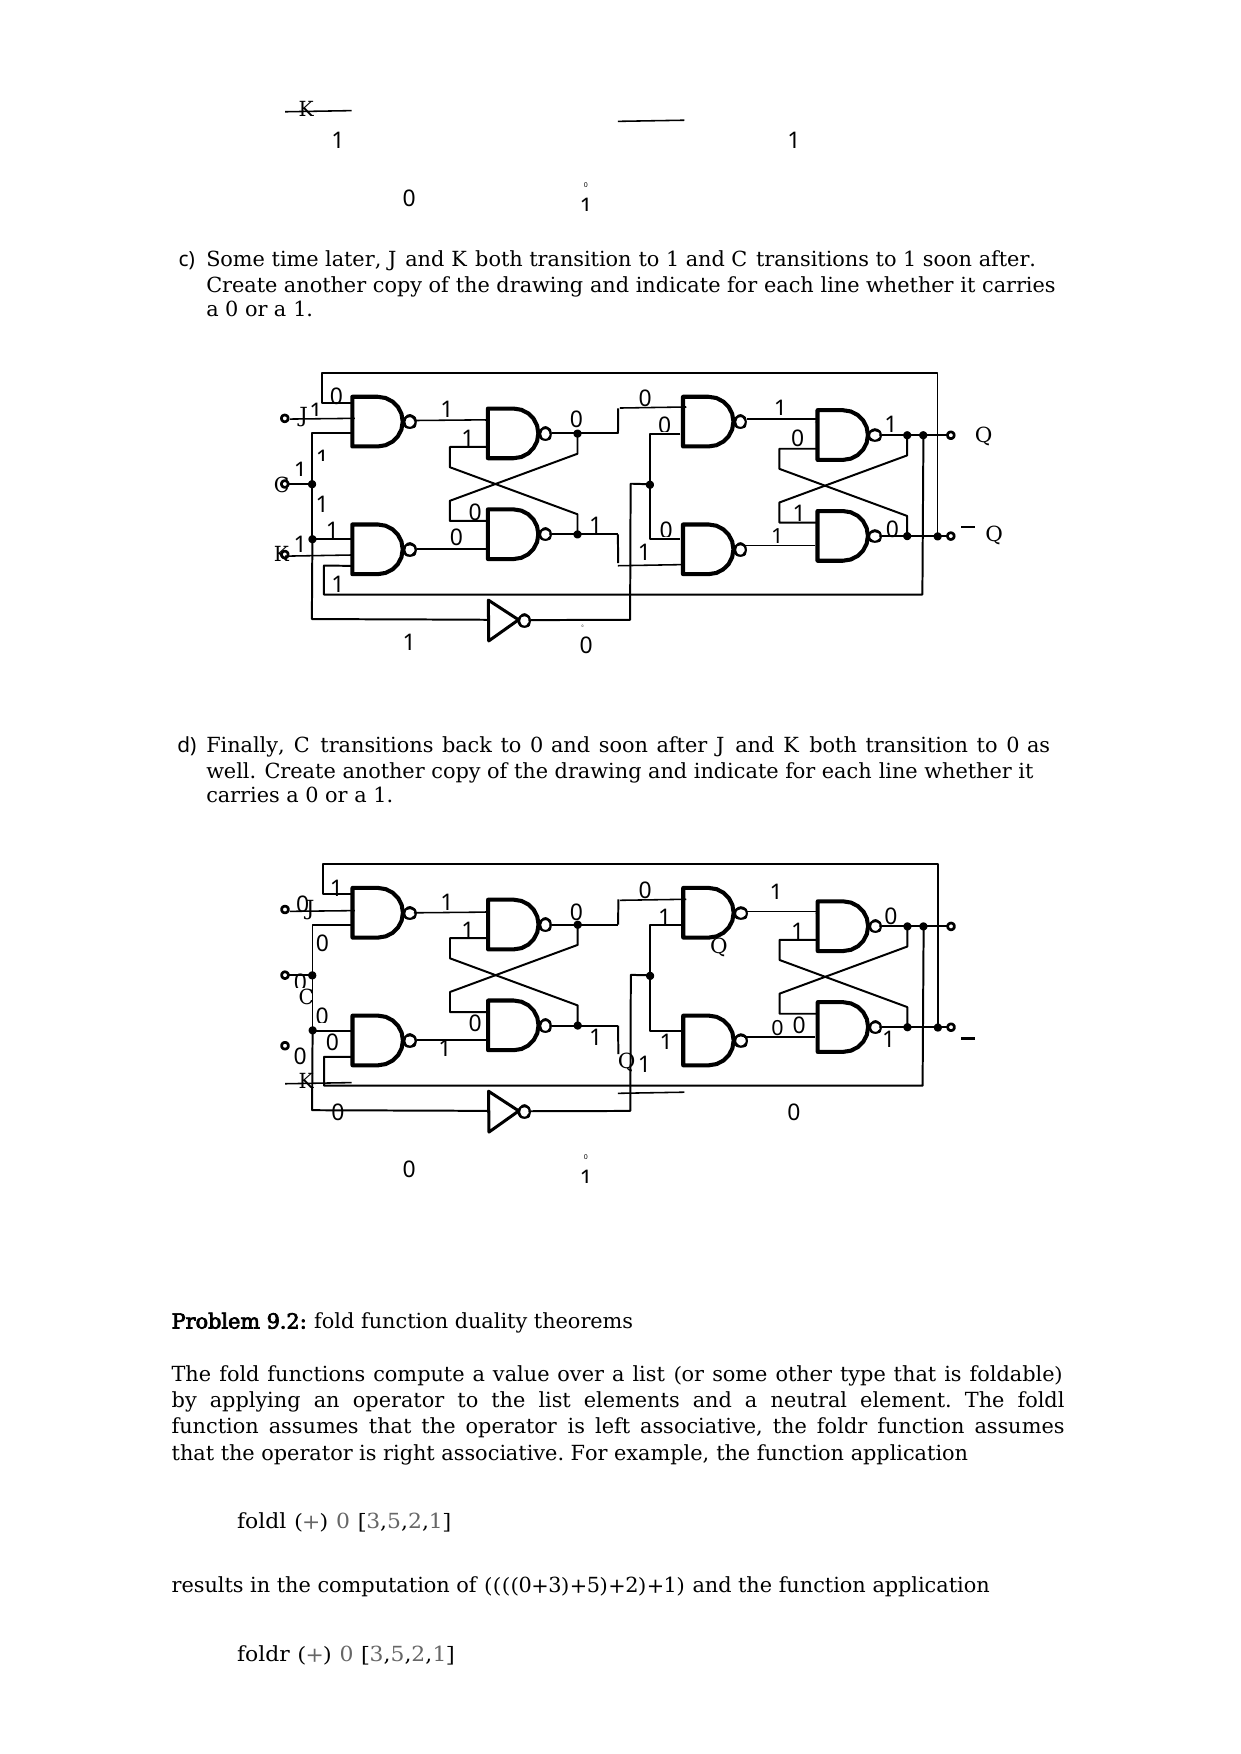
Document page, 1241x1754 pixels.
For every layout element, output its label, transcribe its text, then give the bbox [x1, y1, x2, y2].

text Q [927, 427, 1076, 446]
text The fold functions compute a value over a list (or some other type that is foldable) by applying an operator to the list elements and a neutral element. The foldl function assumes that the operator is left associative, the foldr function assumes that the operator is right associative. For example, the function application [171, 1361, 1065, 1464]
text K [177, 544, 1076, 566]
picture [735, 906, 748, 920]
picture [735, 1033, 748, 1048]
picture [517, 613, 531, 628]
text Problem 9.2: fold function duality theorems [171, 1308, 1076, 1333]
picture [540, 917, 552, 932]
text foldl (+) 0 [3,5,2,1] [183, 1507, 1076, 1532]
text J [177, 407, 1076, 427]
text results in the computation of ((((0+3)+5)+2)+1) and the function application [171, 1572, 1076, 1597]
picture [404, 1033, 417, 1048]
text foldr (+) 0 [3,5,2,1] [183, 1641, 1076, 1666]
list Finally, C transitions back to 0 and soon after J and K both transition to 0 as well. Create another copy of the drawing and indicate for each line whether it carries a 0 or a 1. [177, 730, 1065, 807]
text Q [852, 522, 1076, 544]
picture [517, 1104, 531, 1119]
picture [540, 427, 552, 441]
list Some time later, J and K both transition to 1 and C transitions to 1 soon after. Create another copy of the drawing and indicate for each line whether it carries a 0 or a 1. [178, 244, 1065, 321]
picture [540, 527, 552, 541]
picture [870, 428, 882, 442]
picture [870, 1020, 882, 1034]
picture [870, 919, 882, 933]
picture [540, 1018, 552, 1033]
text C [235, 472, 1076, 497]
picture [404, 906, 417, 920]
